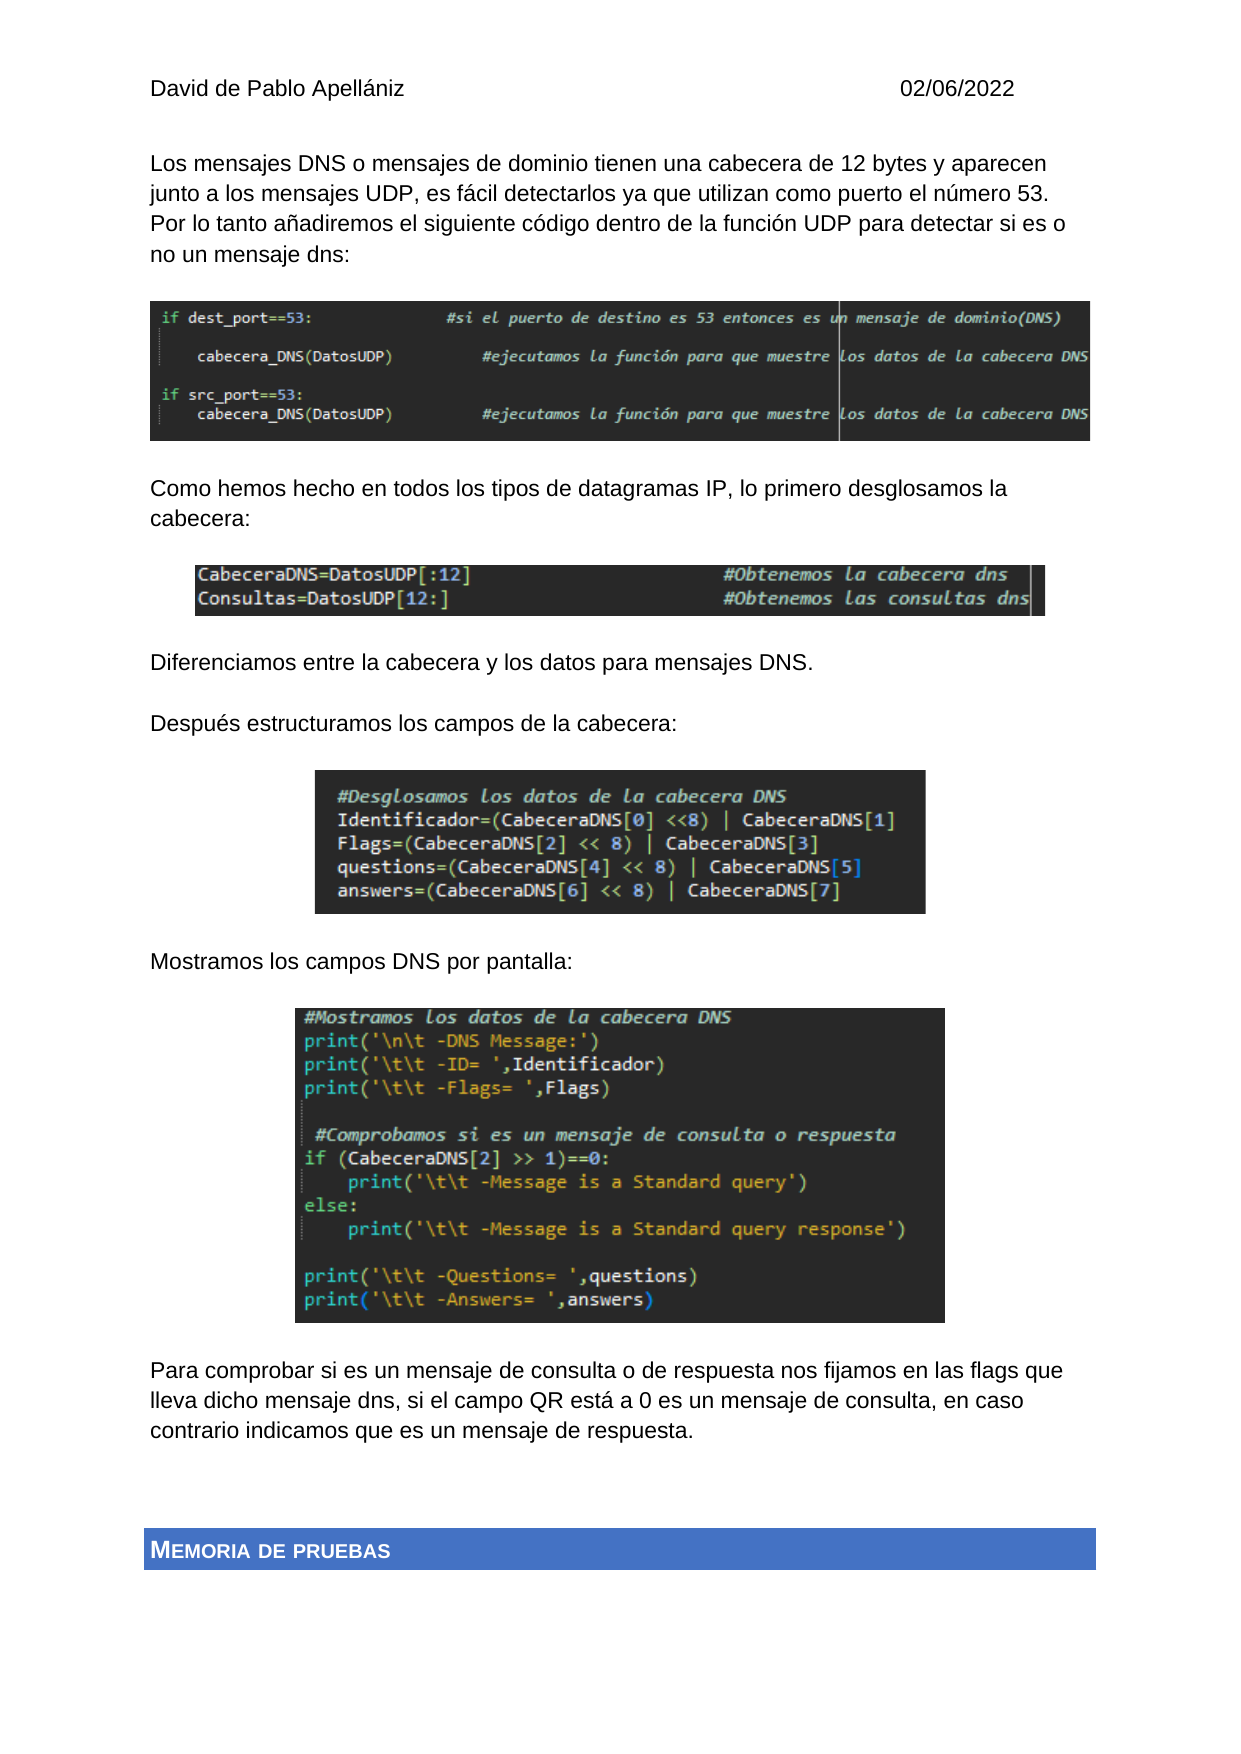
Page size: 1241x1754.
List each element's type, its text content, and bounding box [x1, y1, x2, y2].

text Mostramos los campos DNS por pantalla: [150, 948, 1090, 974]
text Como hemos hecho en todos los tipos de datagramas IP, lo primero desglosamos la cabecera: [150, 475, 1090, 531]
text Los mensajes DNS o mensajes de dominio tienen una cabecera de 12 bytes y aparecen junto a los mensajes UDP, es fácil detectarlos ya que utilizan como puerto el número 53. Por lo tanto añadiremos el siguiente código dentro de la función UDP para detectar si es o no un mensaje dns: [150, 150, 1090, 267]
picture [295, 1008, 945, 1323]
picture [314, 770, 926, 914]
text Para comprobar si es un mensaje de consulta o de respuesta nos fijamos en las flags que lleva dicho mensaje dns, si el campo QR está a 0 es un mensaje de consulta, en caso contrario indicamos que es un mensaje de respuesta. [150, 1357, 1090, 1443]
text Después estructuramos los campos de la cabecera: [150, 710, 1090, 736]
picture [150, 301, 1091, 441]
picture [195, 565, 1045, 616]
subtitle Memoria de pruebas [150, 1535, 1090, 1563]
text Diferenciamos entre la cabecera y los datos para mensajes DNS. [150, 649, 1090, 676]
